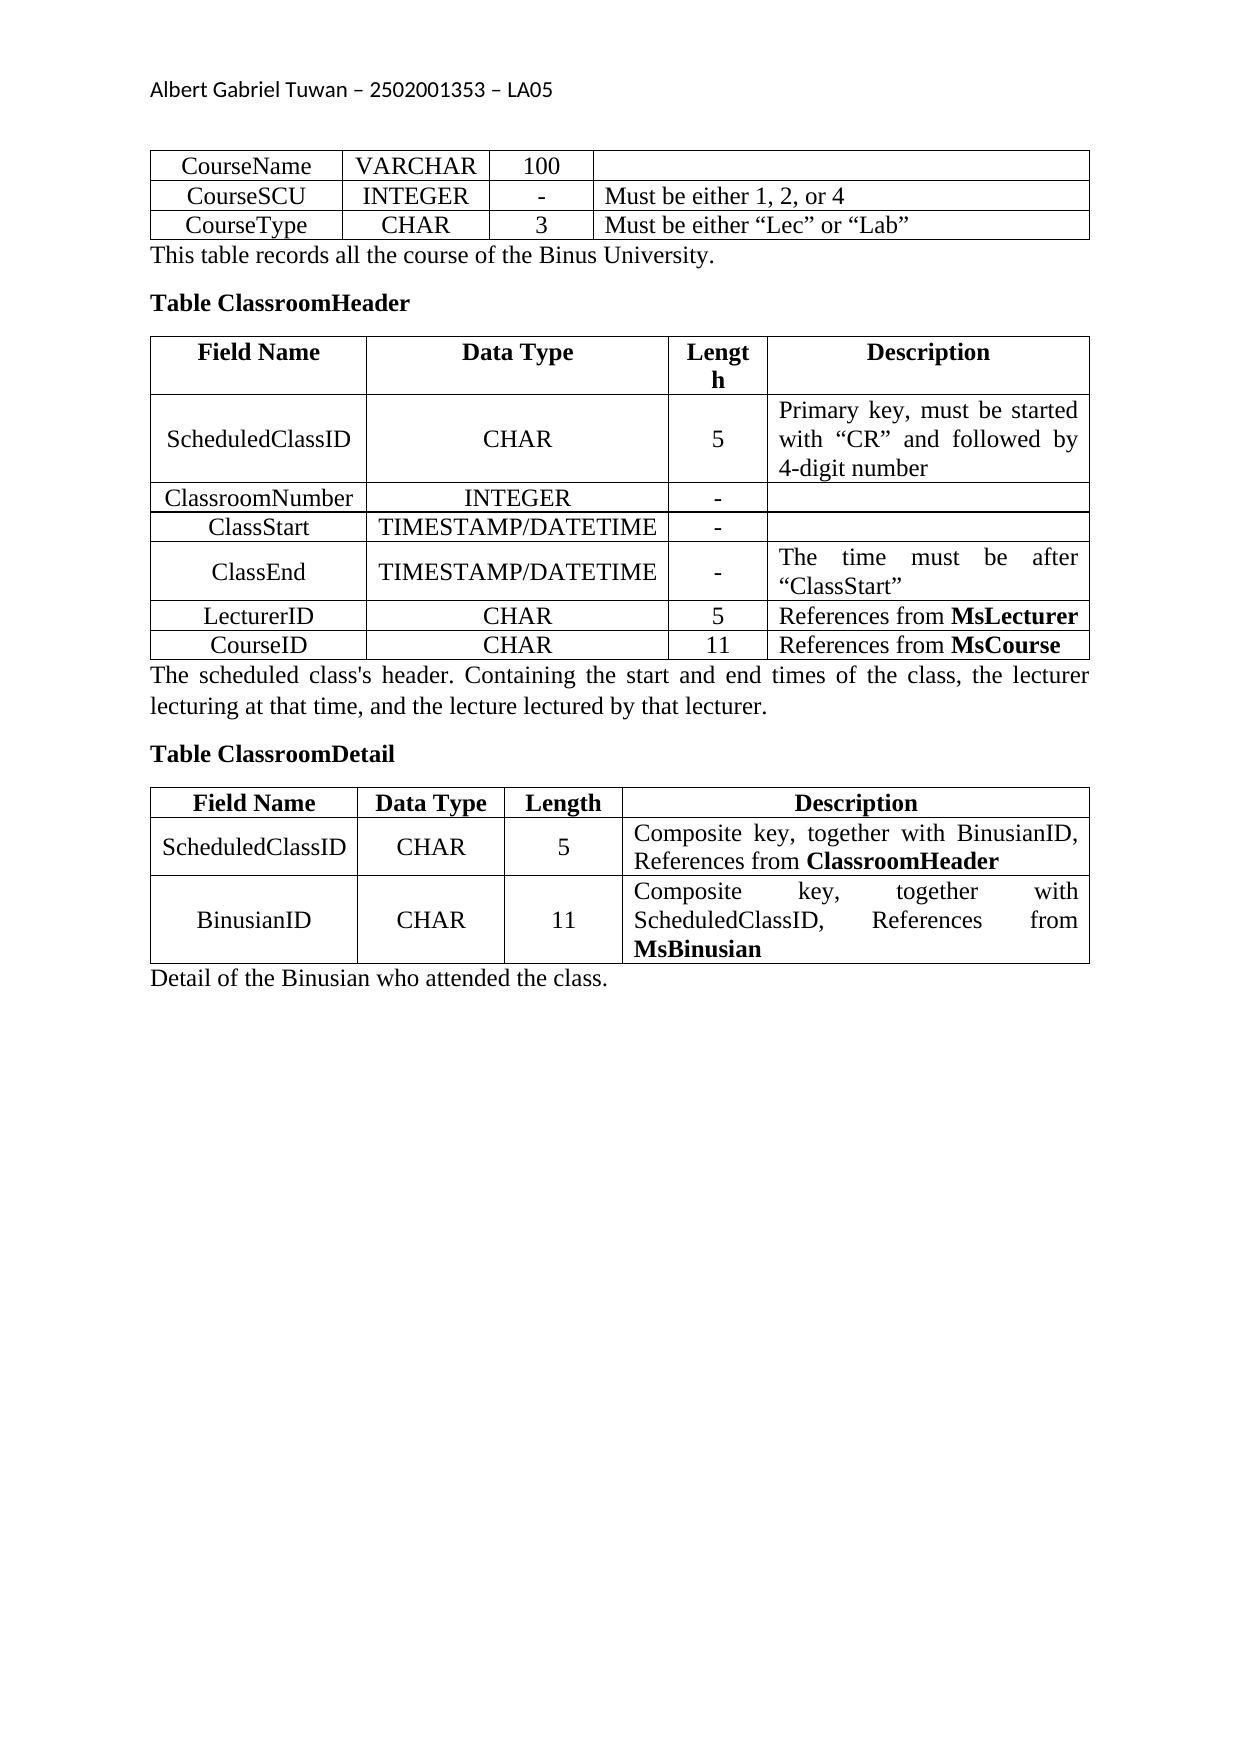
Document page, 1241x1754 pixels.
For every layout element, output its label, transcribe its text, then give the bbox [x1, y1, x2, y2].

table_cell CHAR [358, 876, 504, 962]
table_cell - [669, 513, 767, 541]
table_cell CHAR [343, 211, 489, 239]
table_cell Composite key, together with BinusianID, References from ClassroomHeader [623, 818, 1089, 875]
table_cell ScheduledClassID [151, 395, 366, 482]
table_cell CHAR [367, 631, 668, 659]
table_cell Composite key, together with ScheduledClassID, References from MsBinusian [623, 876, 1089, 962]
table_cell CHAR [367, 601, 668, 629]
table_header Data Type [367, 337, 668, 394]
table_cell 5 [669, 395, 767, 482]
text The scheduled class's header. Containing the start and end times of the class, the lecturer lecturing at that time, and the lecture lectured by that lecturer. [150, 660, 1090, 720]
table_header Field Name [151, 788, 357, 817]
table_cell VARCHAR [343, 151, 489, 180]
table_cell Must be either 1, 2, or 4 [594, 181, 1089, 209]
text Table ClassroomHeader [150, 288, 1090, 317]
table_cell BinusianID [151, 876, 357, 962]
table_cell ClassroomNumber [151, 483, 366, 511]
table_cell 3 [490, 211, 593, 239]
table_cell Primary key, must be started with “CR” and followed by 4-digit number [768, 395, 1089, 482]
table_header Length [669, 337, 767, 394]
table_cell 100 [490, 151, 593, 180]
table_cell CourseID [151, 631, 366, 659]
table_cell CHAR [367, 395, 668, 482]
table_cell - [669, 542, 767, 600]
table_cell [594, 151, 1089, 180]
table_cell TIMESTAMP/DATETIME [367, 513, 668, 541]
table_header Description [623, 788, 1089, 817]
table_cell [768, 483, 1089, 511]
table_cell [768, 513, 1089, 541]
table_cell CourseSCU [151, 181, 342, 209]
table_cell TIMESTAMP/DATETIME [367, 542, 668, 600]
table_cell ClassEnd [151, 542, 366, 600]
table_header Description [768, 337, 1089, 394]
table_cell CourseName [151, 151, 342, 180]
table_cell 11 [669, 631, 767, 659]
table_header Data Type [358, 788, 504, 817]
text Detail of the Binusian who attended the class. [150, 964, 1090, 992]
text Table ClassroomDetail [150, 739, 1090, 768]
table_cell - [669, 483, 767, 511]
table_cell The time must be after “ClassStart” [768, 542, 1089, 600]
table_cell ClassStart [151, 513, 366, 541]
table_cell LecturerID [151, 601, 366, 629]
table_header Length [505, 788, 622, 817]
table_cell 5 [669, 601, 767, 629]
table_cell References from MsLecturer [768, 601, 1089, 629]
table_cell 11 [505, 876, 622, 962]
text This table records all the course of the Binus University. [150, 240, 1090, 269]
table_cell Must be either “Lec” or “Lab” [594, 211, 1089, 239]
table_cell INTEGER [343, 181, 489, 209]
table_cell CHAR [358, 818, 504, 875]
table_cell References from MsCourse [768, 631, 1089, 659]
table_cell CourseType [151, 211, 342, 239]
table_cell ScheduledClassID [151, 818, 357, 875]
table_cell - [490, 181, 593, 209]
table_cell 5 [505, 818, 622, 875]
table_header Field Name [151, 337, 366, 394]
table_cell INTEGER [367, 483, 668, 511]
